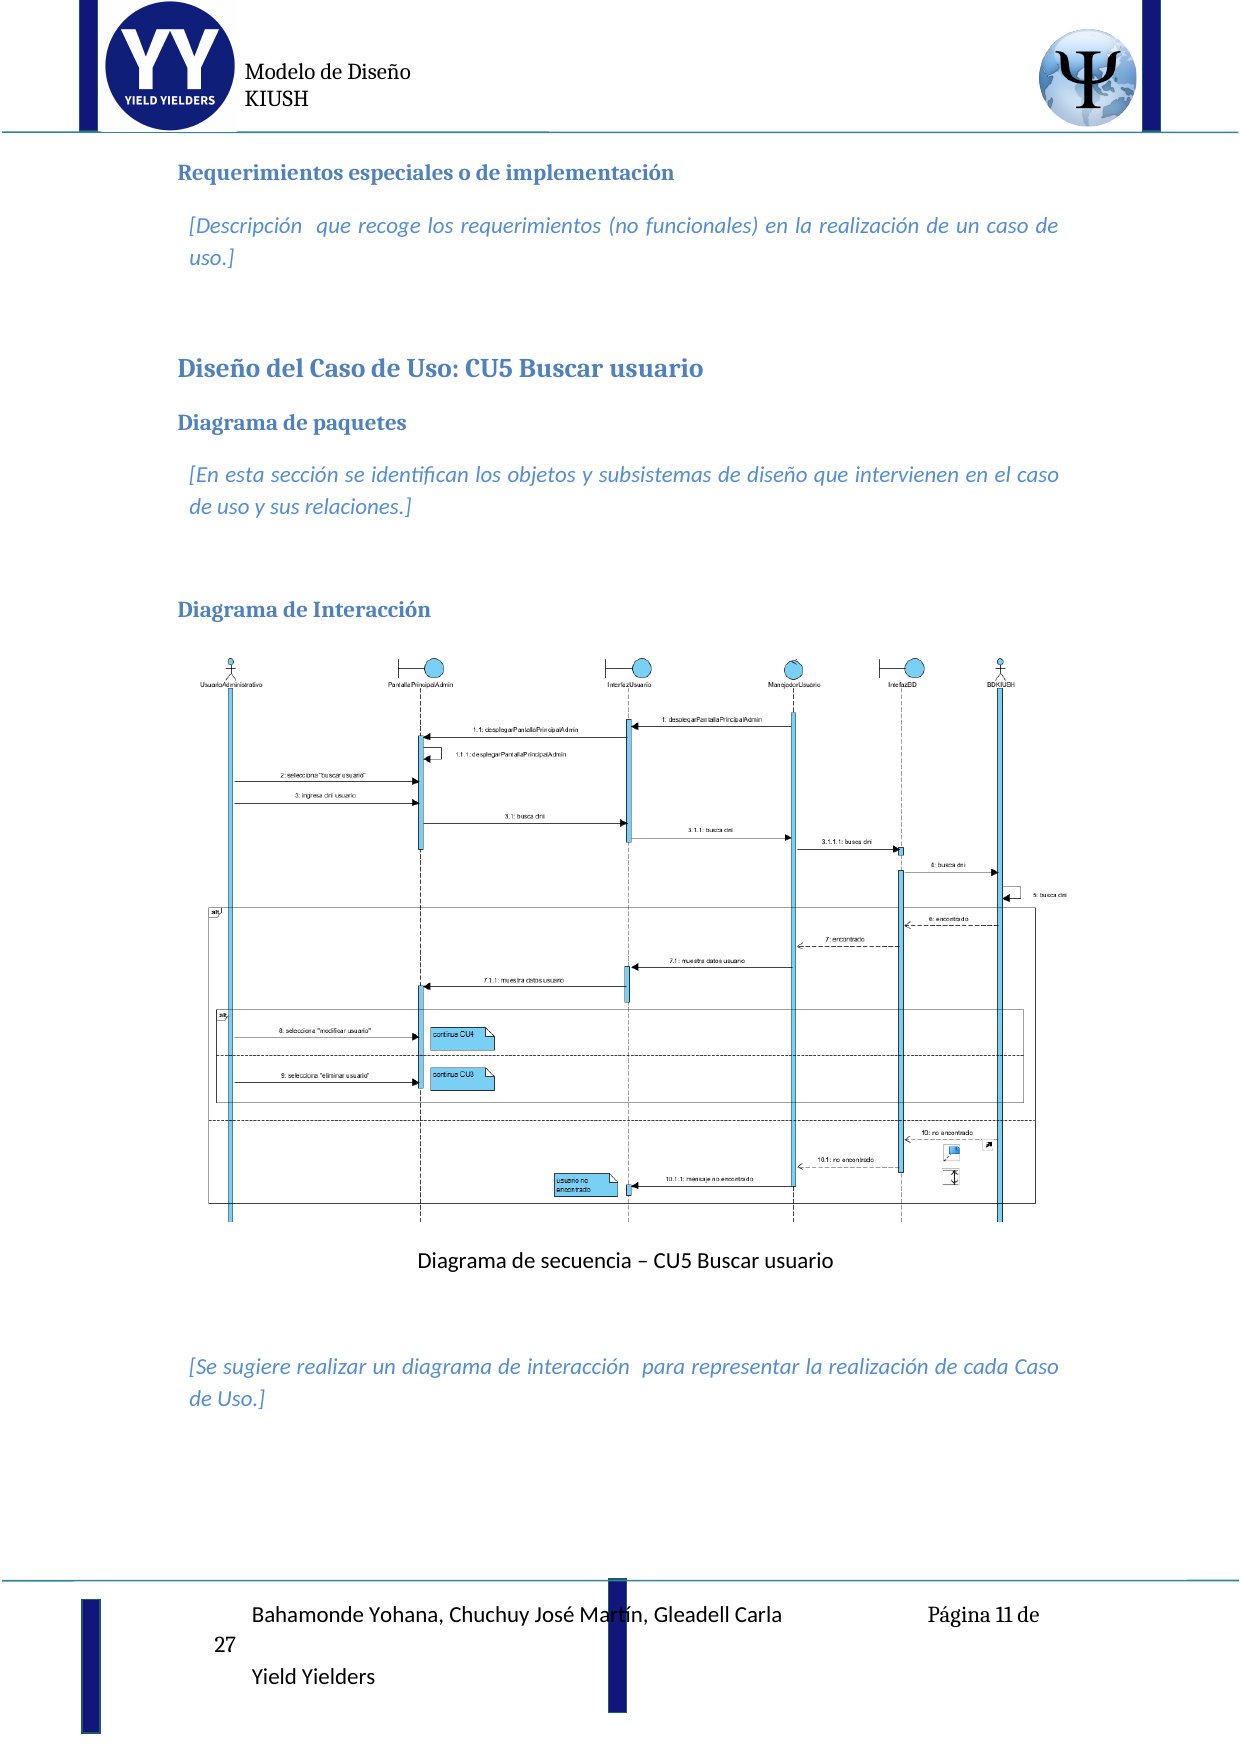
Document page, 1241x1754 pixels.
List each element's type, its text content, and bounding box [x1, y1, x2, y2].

text Diseño del Caso de Uso: CU5 Buscar usuario [177, 353, 1063, 384]
picture [101, 0, 238, 132]
text [Descripción que recoge los requerimientos (no funcionales) en la realización de un caso de uso.] [189, 211, 1063, 271]
text Diagrama de paquetes [177, 409, 1063, 436]
text Diagrama de Interacción [177, 597, 1063, 623]
picture [188, 647, 1075, 1222]
text Diagrama de secuencia – CU5 Buscar usuario [189, 1246, 1063, 1274]
text Requerimientos especiales o de implementación [177, 160, 1063, 186]
picture [1032, 22, 1142, 131]
text [En esta sección se identifican los objetos y subsistemas de diseño que intervienen en el caso de uso y sus relaciones.] [189, 460, 1063, 521]
text [Se sugiere realizar un diagrama de interacción para representar la realización de cada Caso de Uso.] [189, 1352, 1063, 1413]
